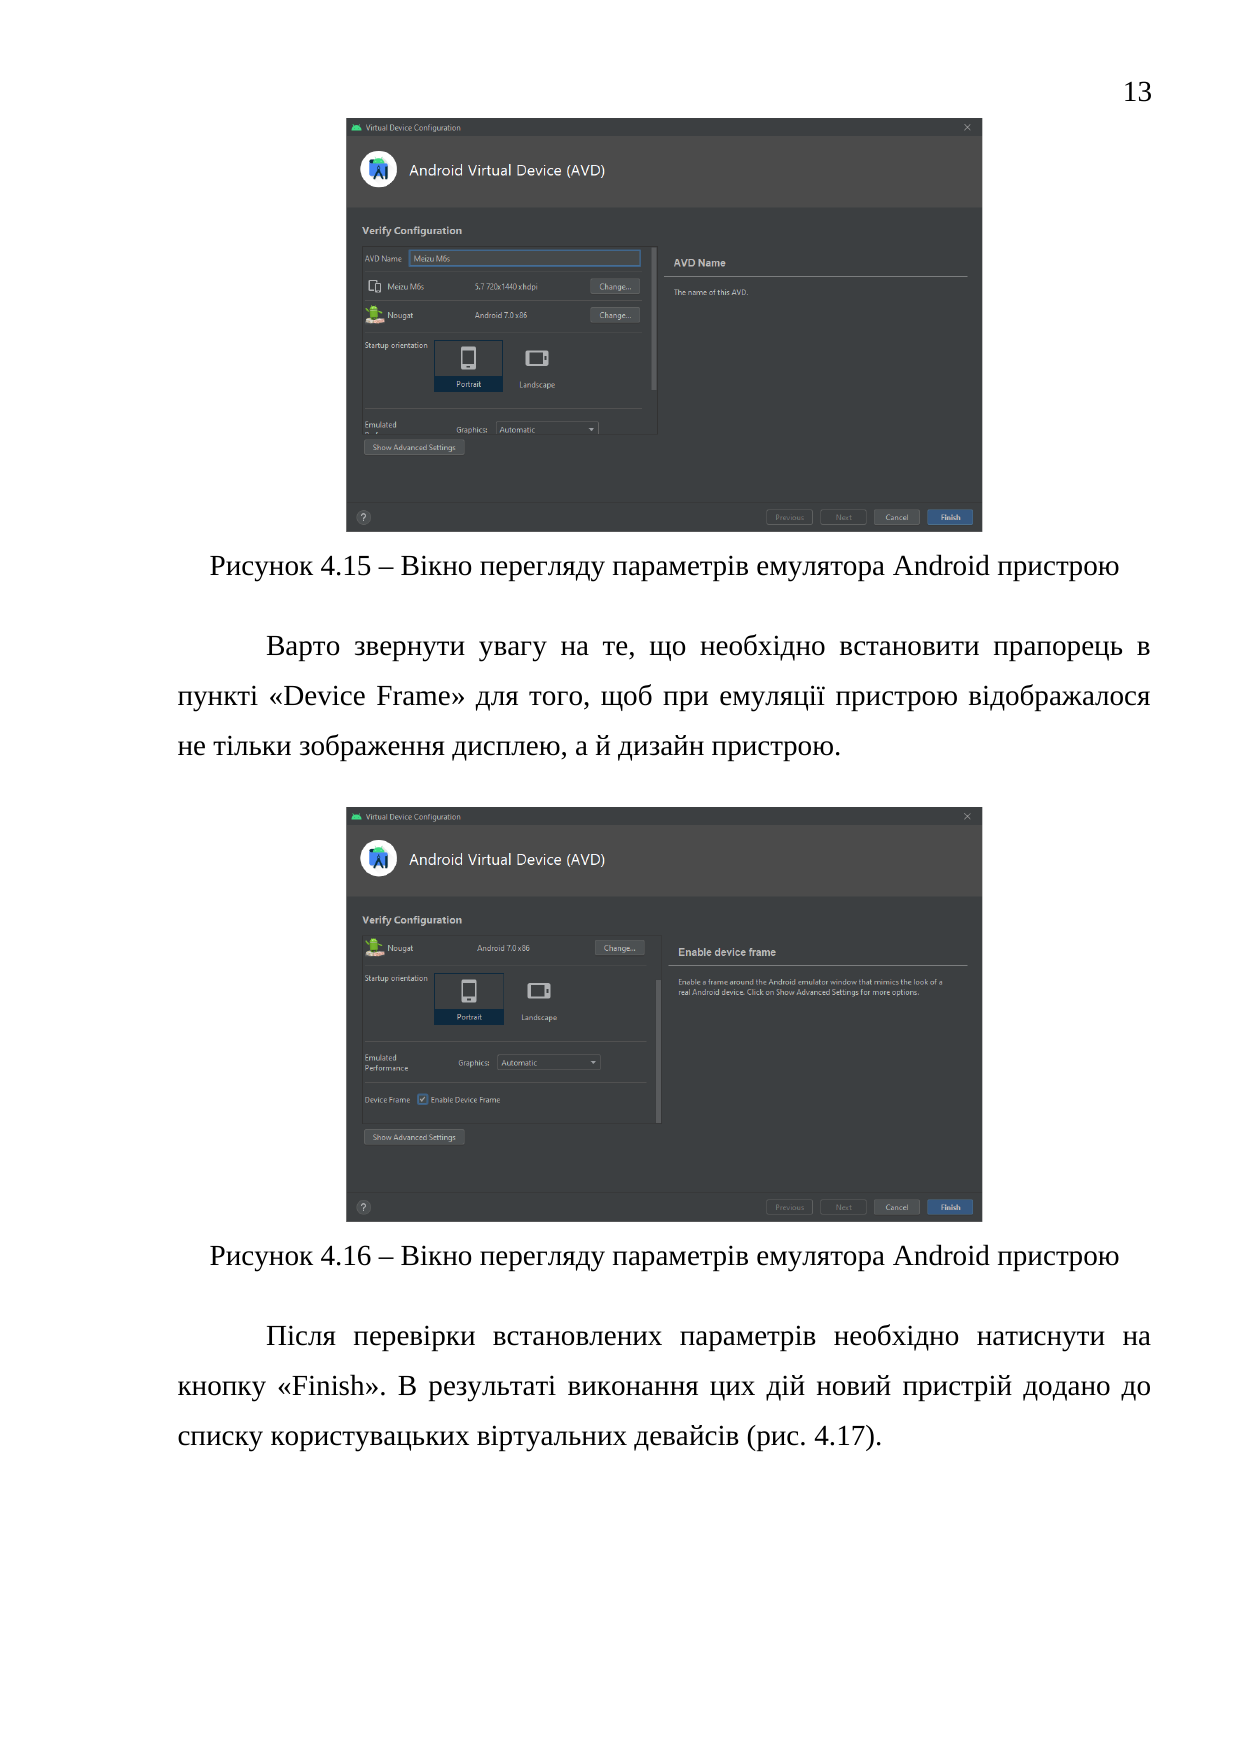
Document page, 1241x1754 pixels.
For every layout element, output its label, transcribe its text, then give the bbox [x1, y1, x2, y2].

picture [346, 118, 983, 532]
text Рисунок 4.15 – Вікно перегляду параметрів емулятора Android пристрою [177, 548, 1152, 582]
picture [346, 807, 983, 1222]
text Після перевірки встановлених параметрів необхідно натиснути на кнопку «Finish». В результаті виконання цих дій новий пристрій додано до списку користувацьких віртуальних девайсів (рис. 4.17). [177, 1318, 1152, 1452]
text Рисунок 4.16 – Вікно перегляду параметрів емулятора Android пристрою [177, 1238, 1152, 1272]
text Варто звернути увагу на те, що необхідно встановити прапорець в пункті «Device Frame» для того, щоб при емуляції пристрою відображалося не тільки зображення дисплею, а й дизайн пристрою. [177, 628, 1152, 762]
